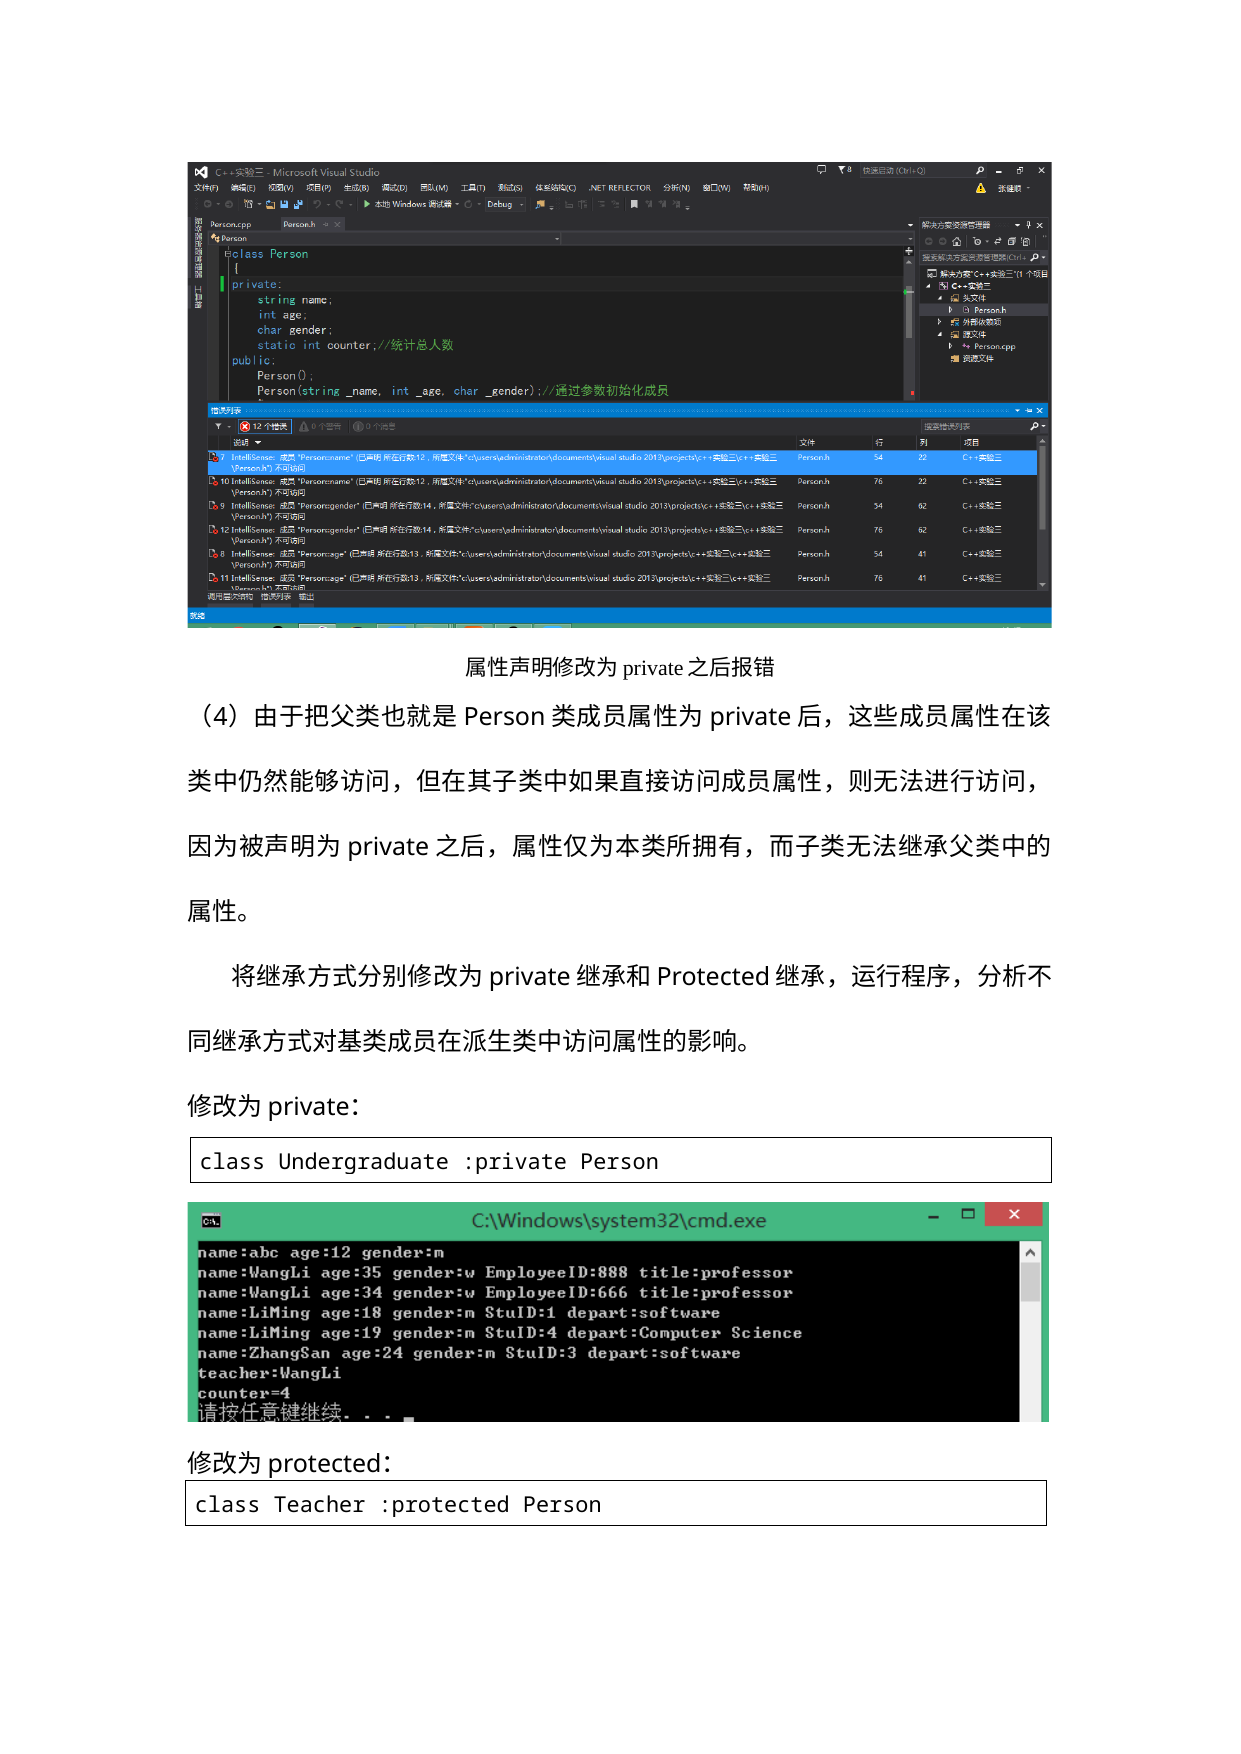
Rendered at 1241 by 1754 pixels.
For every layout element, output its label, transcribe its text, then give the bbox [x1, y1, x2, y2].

text 修改为private： [187, 1072, 1053, 1137]
picture [187, 162, 1052, 628]
picture [187, 1202, 1049, 1422]
list 属性声明修改为private之后报错 [187, 649, 1053, 682]
text （4）由于把父类也就是Person类成员属性为private后，这些成员属性在该类中仍然能够访问，但在其子类中如果直接访问成员属性，则无法进行访问，因为被声明为private之后，属性仅为本类所拥有，而子类无法继承父类中的属性。 [187, 682, 1053, 942]
text 将继承方式分别修改为private继承和Protected继承，运行程序，分析不同继承方式对基类成员在派生类中访问属性的影响。 [187, 942, 1053, 1072]
